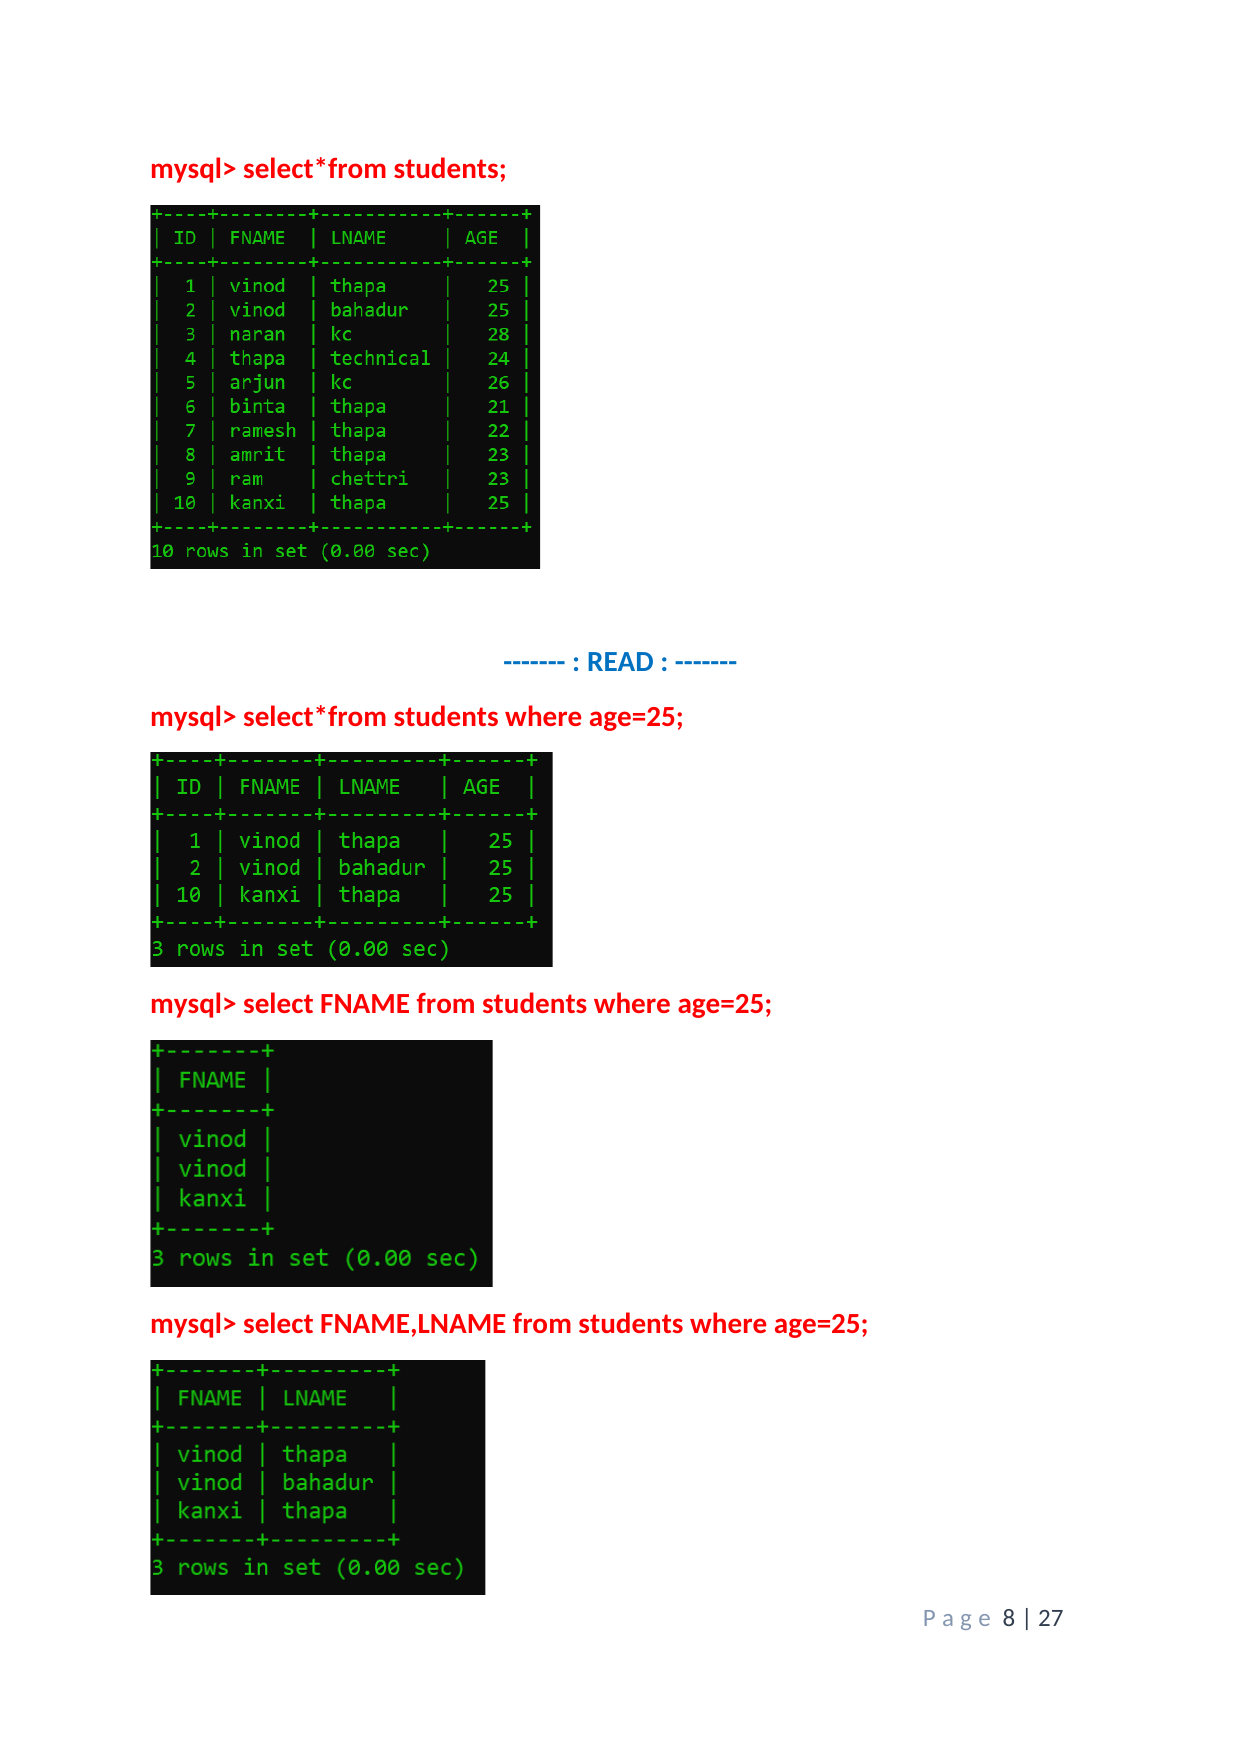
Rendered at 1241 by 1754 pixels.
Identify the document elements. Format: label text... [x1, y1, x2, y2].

picture [150, 1360, 486, 1595]
picture [150, 205, 541, 569]
text ------- : READ : ------- [150, 643, 1090, 678]
text mysql> select FNAME,LNAME from students where age=25; [150, 1305, 1090, 1341]
picture [150, 1040, 493, 1287]
text mysql> select*from students where age=25; [150, 698, 1090, 733]
picture [150, 752, 553, 967]
text mysql> select FNAME from students where age=25; [150, 985, 1090, 1021]
text mysql> select*from students; [150, 150, 1090, 186]
